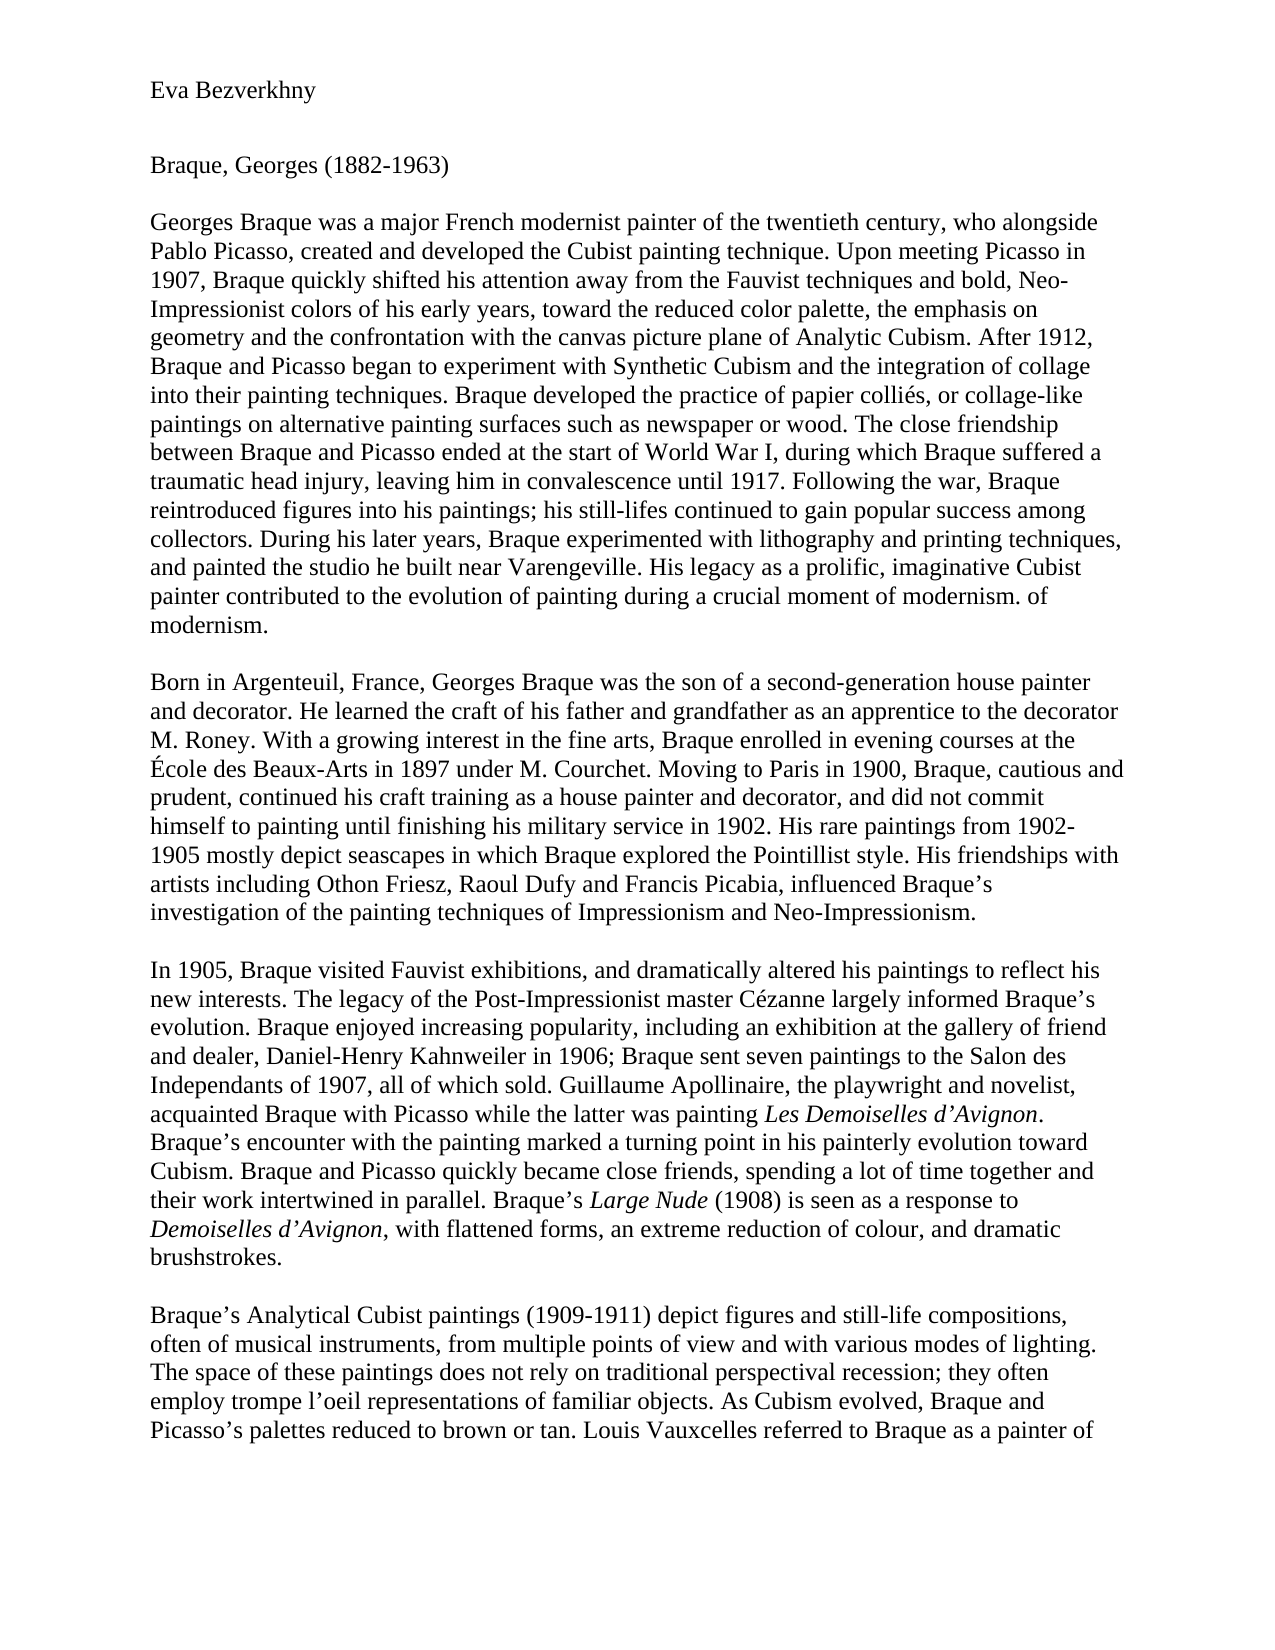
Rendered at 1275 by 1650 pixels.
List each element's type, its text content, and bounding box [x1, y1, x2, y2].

text Born in Argenteuil, France, Georges Braque was the son of a second-generation house painter and decorator. He learned the craft of his father and grandfather as an apprentice to the decorator M. Roney. With a growing interest in the fine arts, Braque enrolled in evening courses at the École des Beaux-Arts in 1897 under M. Courchet. Moving to Paris in 1900, Braque, cautious and prudent, continued his craft training as a house painter and decorator, and did not commit himself to painting until finishing his military service in 1902. His rare paintings from 1902-1905 mostly depict seascapes in which Braque explored the Pointillist style. His friendships with artists including Othon Friesz, Raoul Dufy and Francis Picabia, influenced Braque’s investigation of the painting techniques of Impressionism and Neo-Impressionism. [150, 667, 1125, 926]
text Georges Braque was a major French modernist painter of the twentieth century, who alongside Pablo Picasso, created and developed the Cubist painting technique. Upon meeting Picasso in 1907, Braque quickly shifted his attention away from the Fauvist techniques and bold, Neo-Impressionist colors of his early years, toward the reduced color palette, the emphasis on geometry and the confrontation with the canvas picture plane of Analytic Cubism. After 1912, Braque and Picasso began to experiment with Synthetic Cubism and the integration of collage into their painting techniques. Braque developed the practice of papier colliés, or collage-like paintings on alternative painting surfaces such as newspaper or wood. The close friendship between Braque and Picasso ended at the start of World War I, during which Braque suffered a traumatic head injury, leaving him in convalescence until 1917. Following the war, Braque reintroduced figures into his paintings; his still-lifes continued to gain popular success among collectors. During his later years, Braque experimented with lithography and printing techniques, and painted the studio he built near Varengeville. His legacy as a prolific, imaginative Cubist painter contributed to the evolution of painting during a crucial moment of modernism. of modernism. [150, 207, 1125, 639]
text Braque, Georges (1882-1963) [150, 150, 1125, 179]
text In 1905, Braque visited Fauvist exhibitions, and dramatically altered his paintings to reflect his new interests. The legacy of the Post-Impressionist master Cézanne largely informed Braque’s evolution. Braque enjoyed increasing popularity, including an exhibition at the gallery of friend and dealer, Daniel-Henry Kahnweiler in 1906; Braque sent seven paintings to the Salon des Independants of 1907, all of which sold. Guillaume Apollinaire, the playwright and novelist, acquainted Braque with Picasso while the latter was painting Les Demoiselles d’Avignon. Braque’s encounter with the painting marked a turning point in his painterly evolution toward Cubism. Braque and Picasso quickly became close friends, spending a lot of time together and their work intertwined in parallel. Braque’s Large Nude (1908) is seen as a response to Demoiselles d’Avignon, with flattened forms, an extreme reduction of colour, and dramatic brushstrokes. [150, 955, 1125, 1271]
